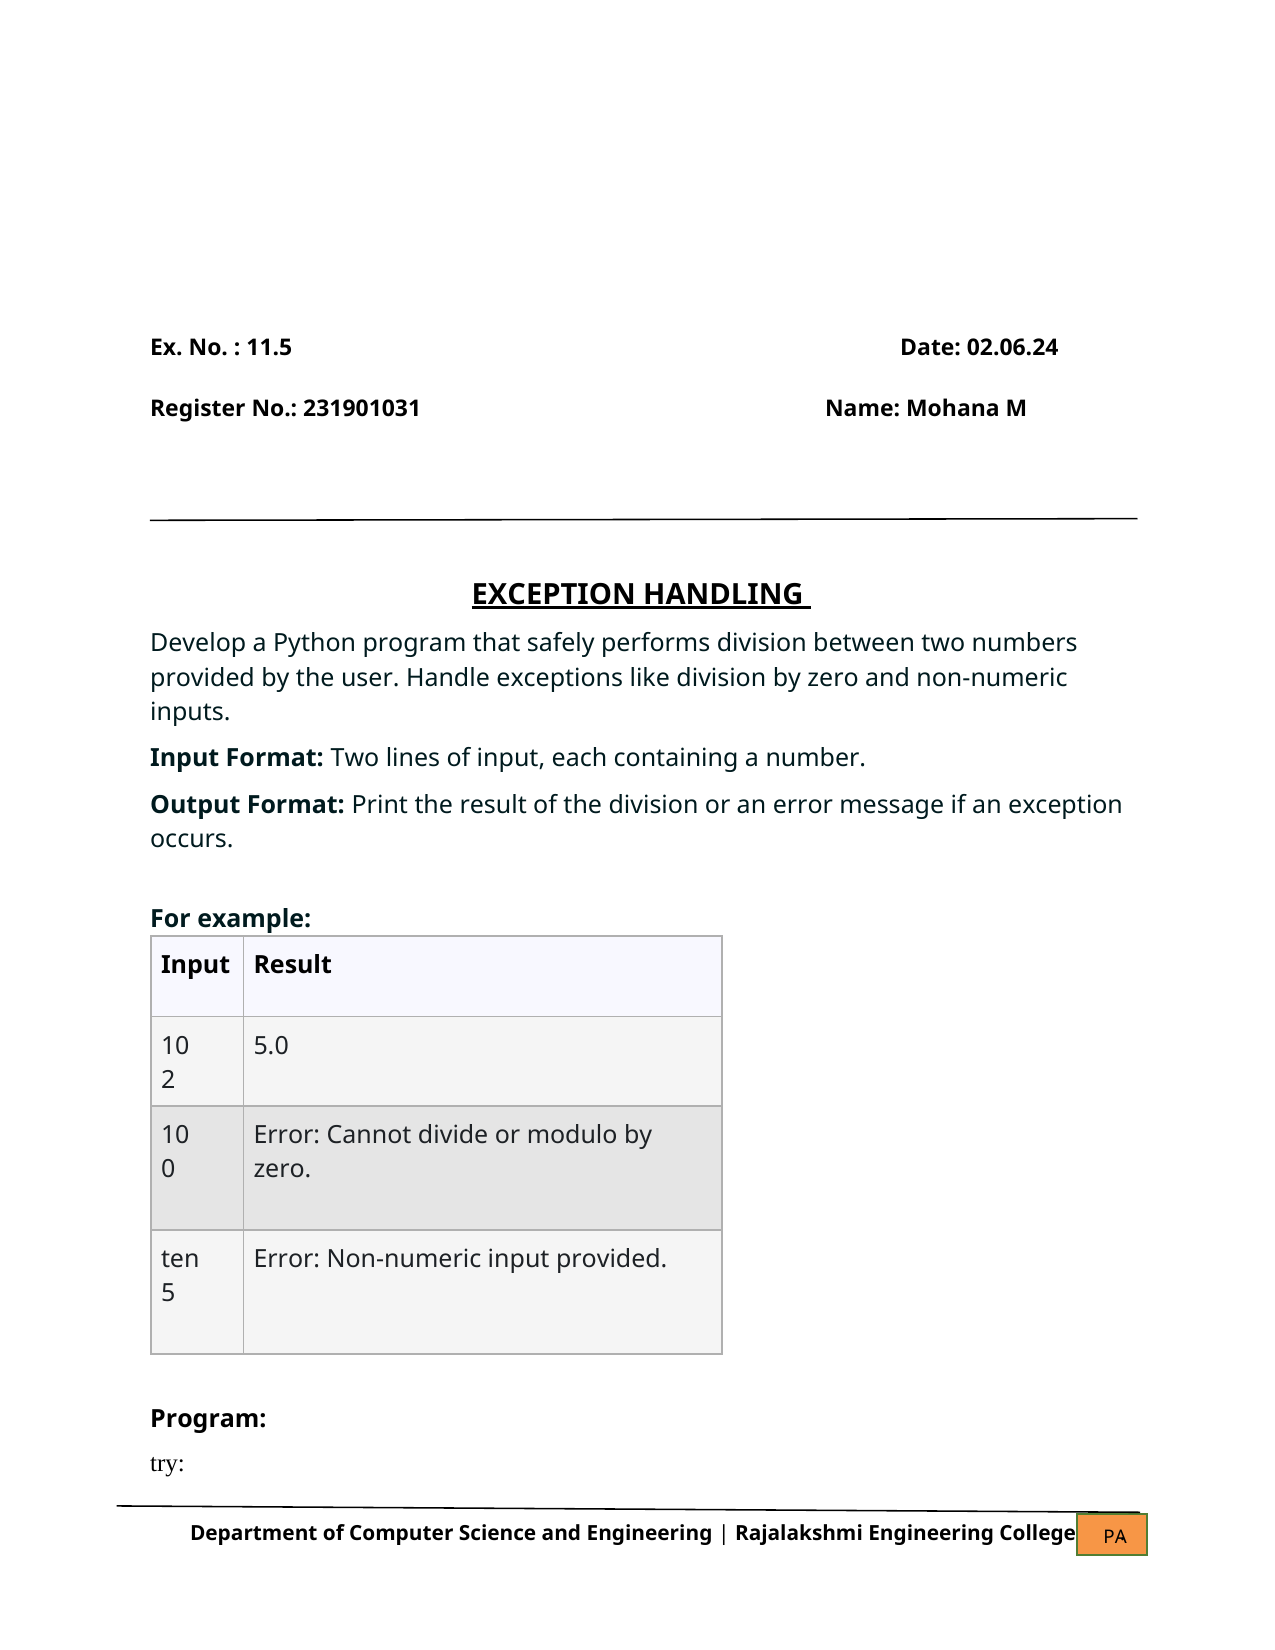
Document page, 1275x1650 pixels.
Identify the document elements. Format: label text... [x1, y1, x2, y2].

text Input Format: Two lines of input, each containing a number. [150, 740, 1125, 774]
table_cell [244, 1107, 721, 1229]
text For example: [150, 867, 1125, 935]
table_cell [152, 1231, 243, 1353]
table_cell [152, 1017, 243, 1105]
text Develop a Python program that safely performs division between two numbers provided by the user. Handle exceptions like division by zero and non-numeric inputs. [150, 625, 1125, 727]
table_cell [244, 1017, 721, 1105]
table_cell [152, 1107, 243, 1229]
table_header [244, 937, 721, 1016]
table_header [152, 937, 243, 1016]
text Register No.: 231901031 Name: Mohana M [150, 392, 1125, 423]
text try: [150, 1448, 1125, 1476]
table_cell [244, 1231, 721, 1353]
text Output Format: Print the result of the division or an error message if an exception occurs. [150, 786, 1125, 854]
text Ex. No. : 11.5 Date: 02.06.24 [150, 331, 1125, 362]
text EXCEPTION HANDLING [150, 573, 1125, 613]
text Program: [150, 1401, 1125, 1435]
